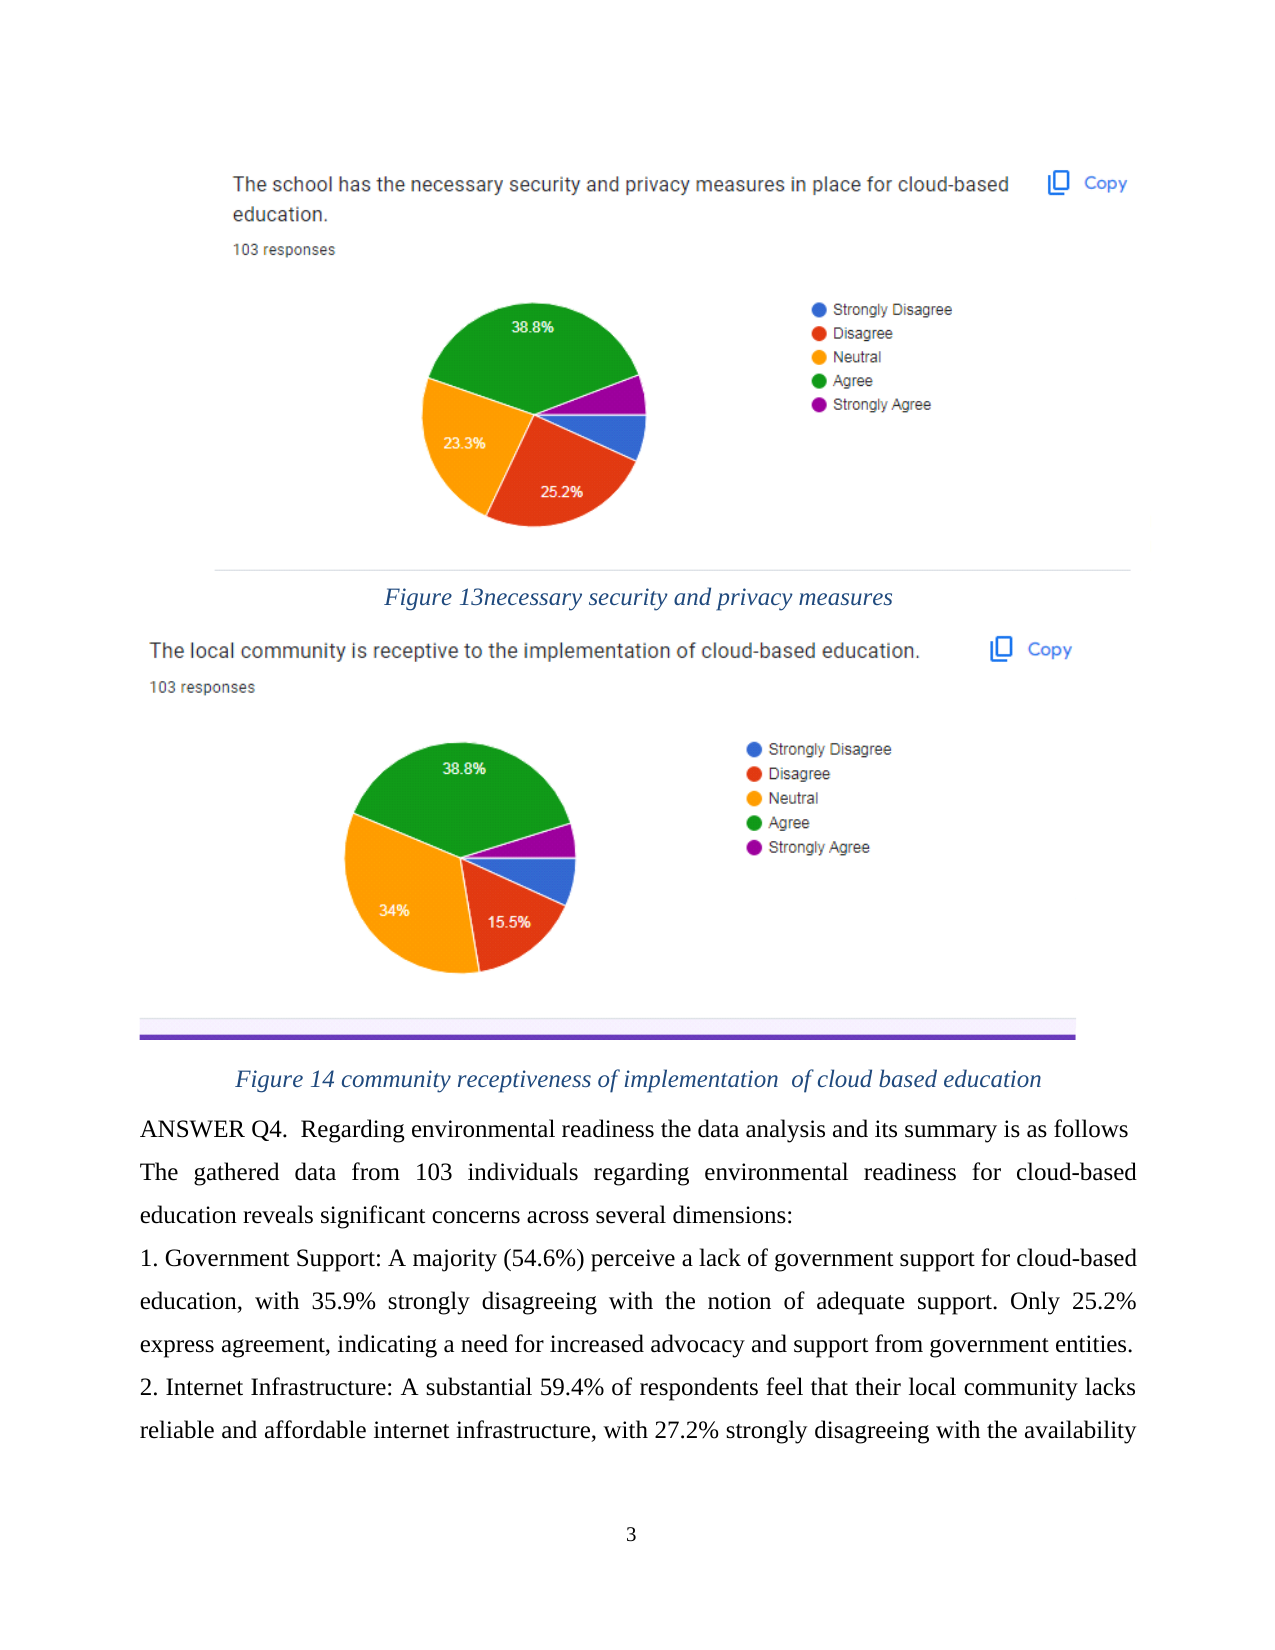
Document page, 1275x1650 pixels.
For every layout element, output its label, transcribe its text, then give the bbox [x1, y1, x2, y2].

text 1. Government Support: A majority (54.6%) perceive a lack of government support for cloud-based education, with 35.9% strongly disagreeing with the notion of adequate support. Only 25.2% express agreement, indicating a need for increased advocacy and support from government entities. [139, 1243, 1137, 1358]
text The gathered data from 103 individuals regarding environmental readiness for cloud-based education reveals significant concerns across several dimensions: [139, 1157, 1137, 1229]
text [139, 1372, 1137, 1444]
text ANSWER Q4. Regarding environmental readiness the data analysis and its summary is as follows [139, 1114, 1137, 1142]
picture [139, 631, 1077, 1040]
picture [214, 154, 1152, 571]
